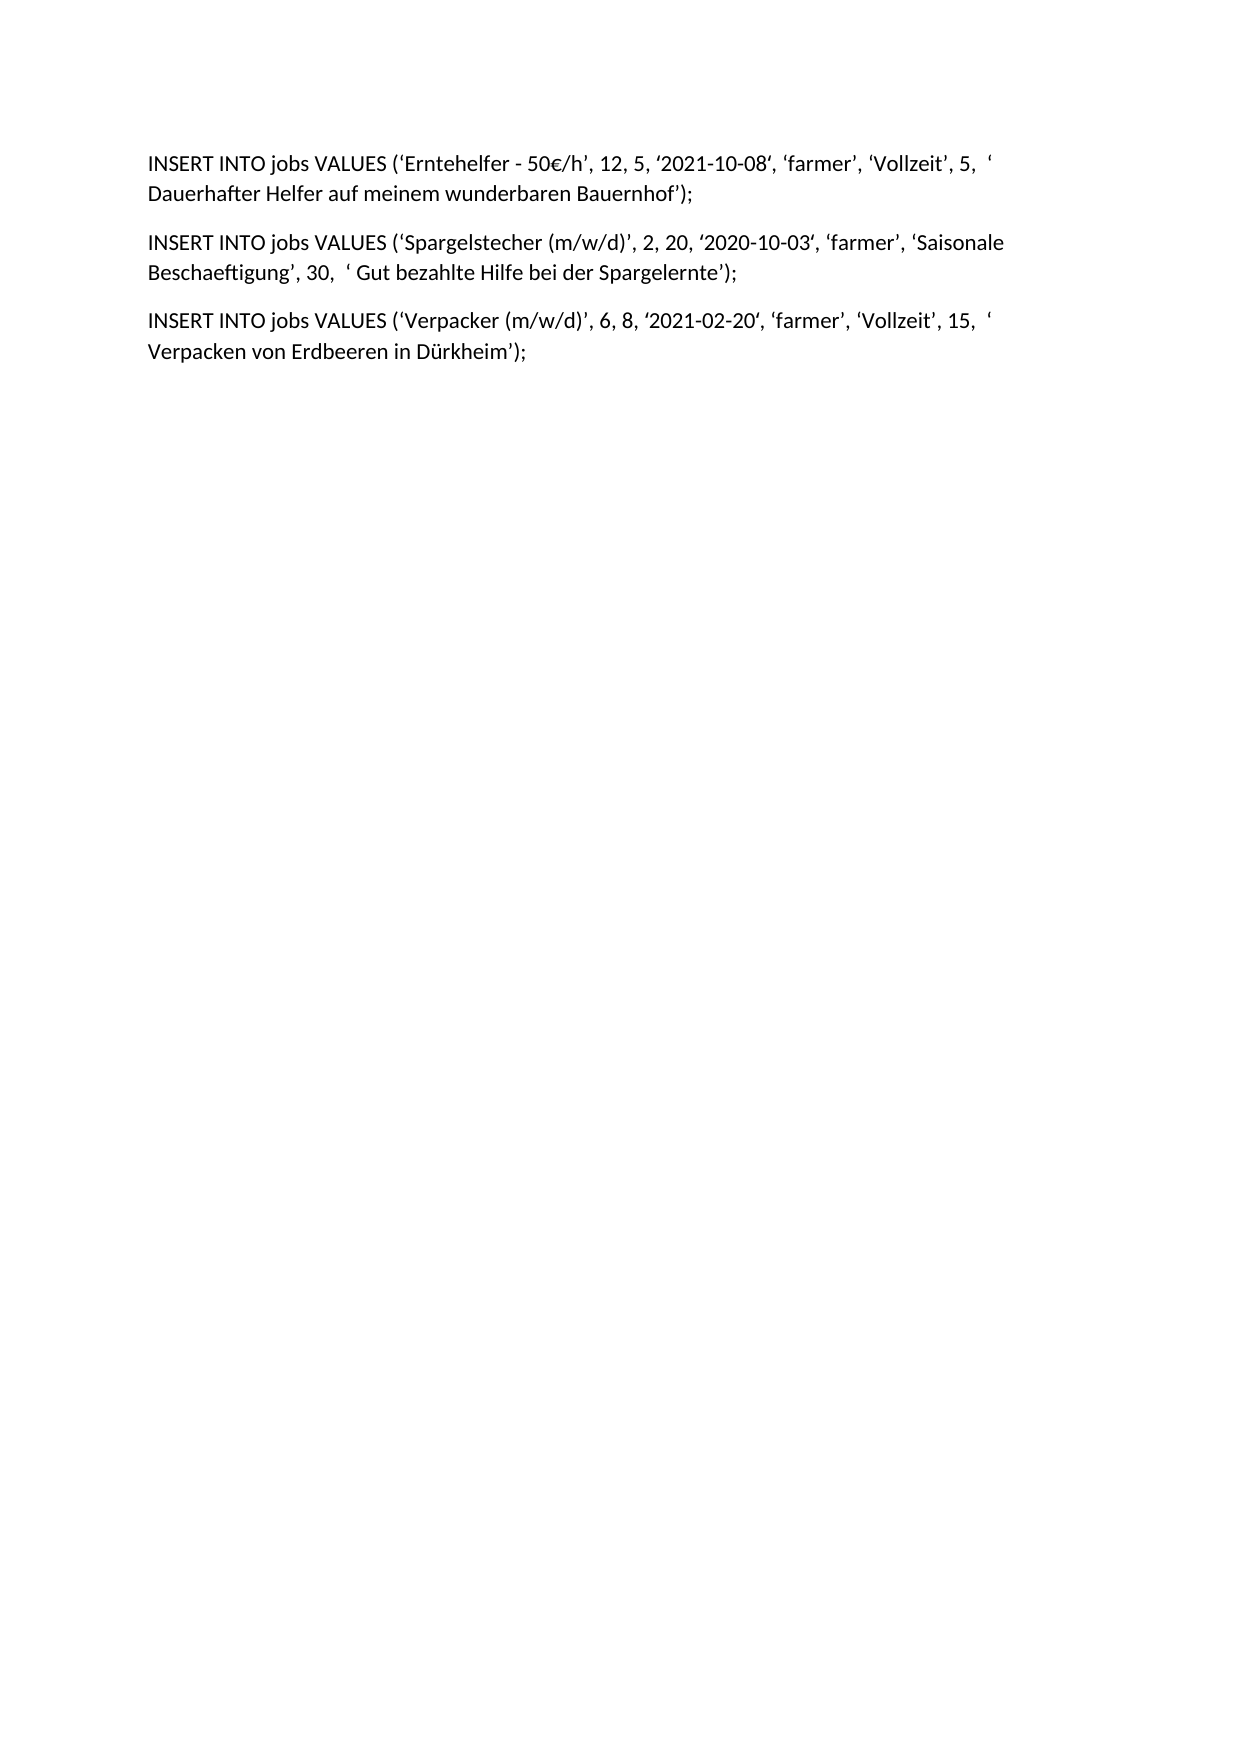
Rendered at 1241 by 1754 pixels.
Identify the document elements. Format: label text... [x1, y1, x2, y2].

text INSERT INTO jobs VALUES (‘Erntehelfer - 50€/h’, 12, 5, ‘2021-10-08‘, ‘farmer’, ‘Vollzeit’, 5, ‘ Dauerhafter Helfer auf meinem wunderbaren Bauernhof’); [148, 148, 1093, 208]
text INSERT INTO jobs VALUES (‘Spargelstecher (m/w/d)’, 2, 20, ‘2020-10-03‘, ‘farmer’, ‘Saisonale Beschaeftigung’, 30, ‘ Gut bezahlte Hilfe bei der Spargelernte’); [148, 226, 1093, 286]
text INSERT INTO jobs VALUES (‘Verpacker (m/w/d)’, 6, 8, ‘2021-02-20‘, ‘farmer’, ‘Vollzeit’, 15, ‘ Verpacken von Erdbeeren in Dürkheim’); [148, 305, 1093, 365]
